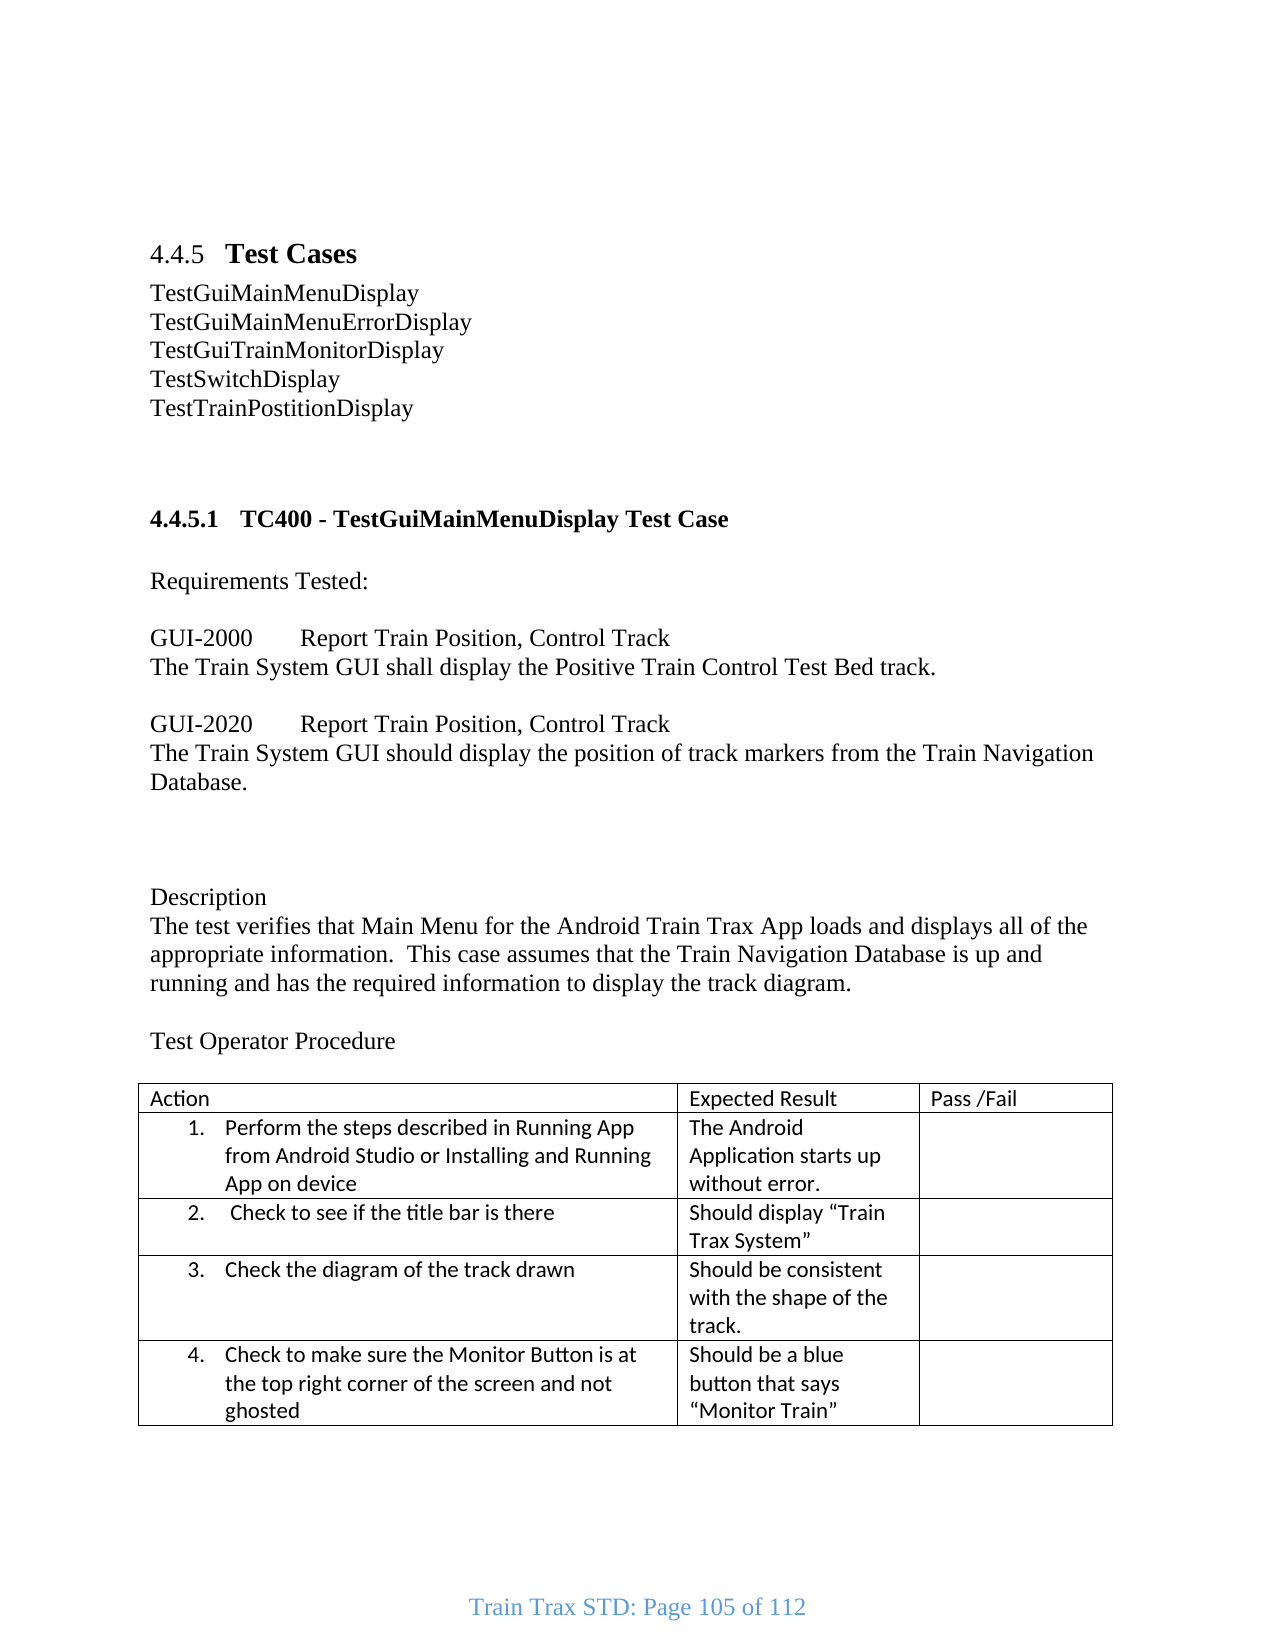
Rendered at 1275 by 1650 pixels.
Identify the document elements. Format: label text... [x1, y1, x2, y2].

table_cell [920, 1341, 1112, 1425]
table_cell [920, 1113, 1112, 1197]
text TestGuiMainMenuDisplay [150, 278, 1125, 307]
text The test verifies that Main Menu for the Android Train Trax App loads and displays all of the appropriate information. This case assumes that the Train Navigation Database is up and running and has the required information to display the track diagram. [150, 911, 1125, 997]
table_cell Should be a blue button that says “Monitor Train” [678, 1341, 919, 1425]
text Description [150, 882, 1125, 911]
table_cell [920, 1199, 1112, 1254]
table_cell Check the diagram of the track drawn [139, 1256, 677, 1339]
table_header Pass /Fail [920, 1084, 1112, 1112]
table_cell Should be consistent with the shape of the track. [678, 1256, 919, 1339]
text Requirements Tested: [150, 566, 1125, 594]
table_cell Perform the steps described in Running App from Android Studio or Installing and Running App on device [139, 1113, 677, 1197]
subtitle Test Cases [150, 236, 1125, 269]
table_header Expected Result [678, 1084, 919, 1112]
text The Train System GUI should display the position of track markers from the Train Navigation Database. [150, 738, 1125, 796]
table_cell [920, 1256, 1112, 1339]
text GUI-2020 Report Train Position, Control Track [150, 709, 1125, 738]
text The Train System GUI shall display the Positive Train Control Test Bed track. [150, 652, 1125, 681]
subtitle TC400 - TestGuiMainMenuDisplay Test Case [150, 504, 1125, 533]
text TestTrainPostitionDisplay [150, 393, 1125, 422]
table_header Action [139, 1084, 677, 1112]
table_cell Should display “Train Trax System” [678, 1199, 919, 1254]
text GUI-2000 Report Train Position, Control Track [150, 623, 1125, 652]
text Test Operator Procedure [150, 1026, 1125, 1054]
table_cell Check to make sure the Monitor Button is at the top right corner of the screen and not ghosted [139, 1341, 677, 1425]
table_cell The Android Application starts up without error. [678, 1113, 919, 1197]
table_cell Check to see if the title bar is there [139, 1199, 677, 1254]
text TestSwitchDisplay [150, 364, 1125, 393]
text TestGuiTrainMonitorDisplay [150, 335, 1125, 364]
text TestGuiMainMenuErrorDisplay [150, 307, 1125, 335]
